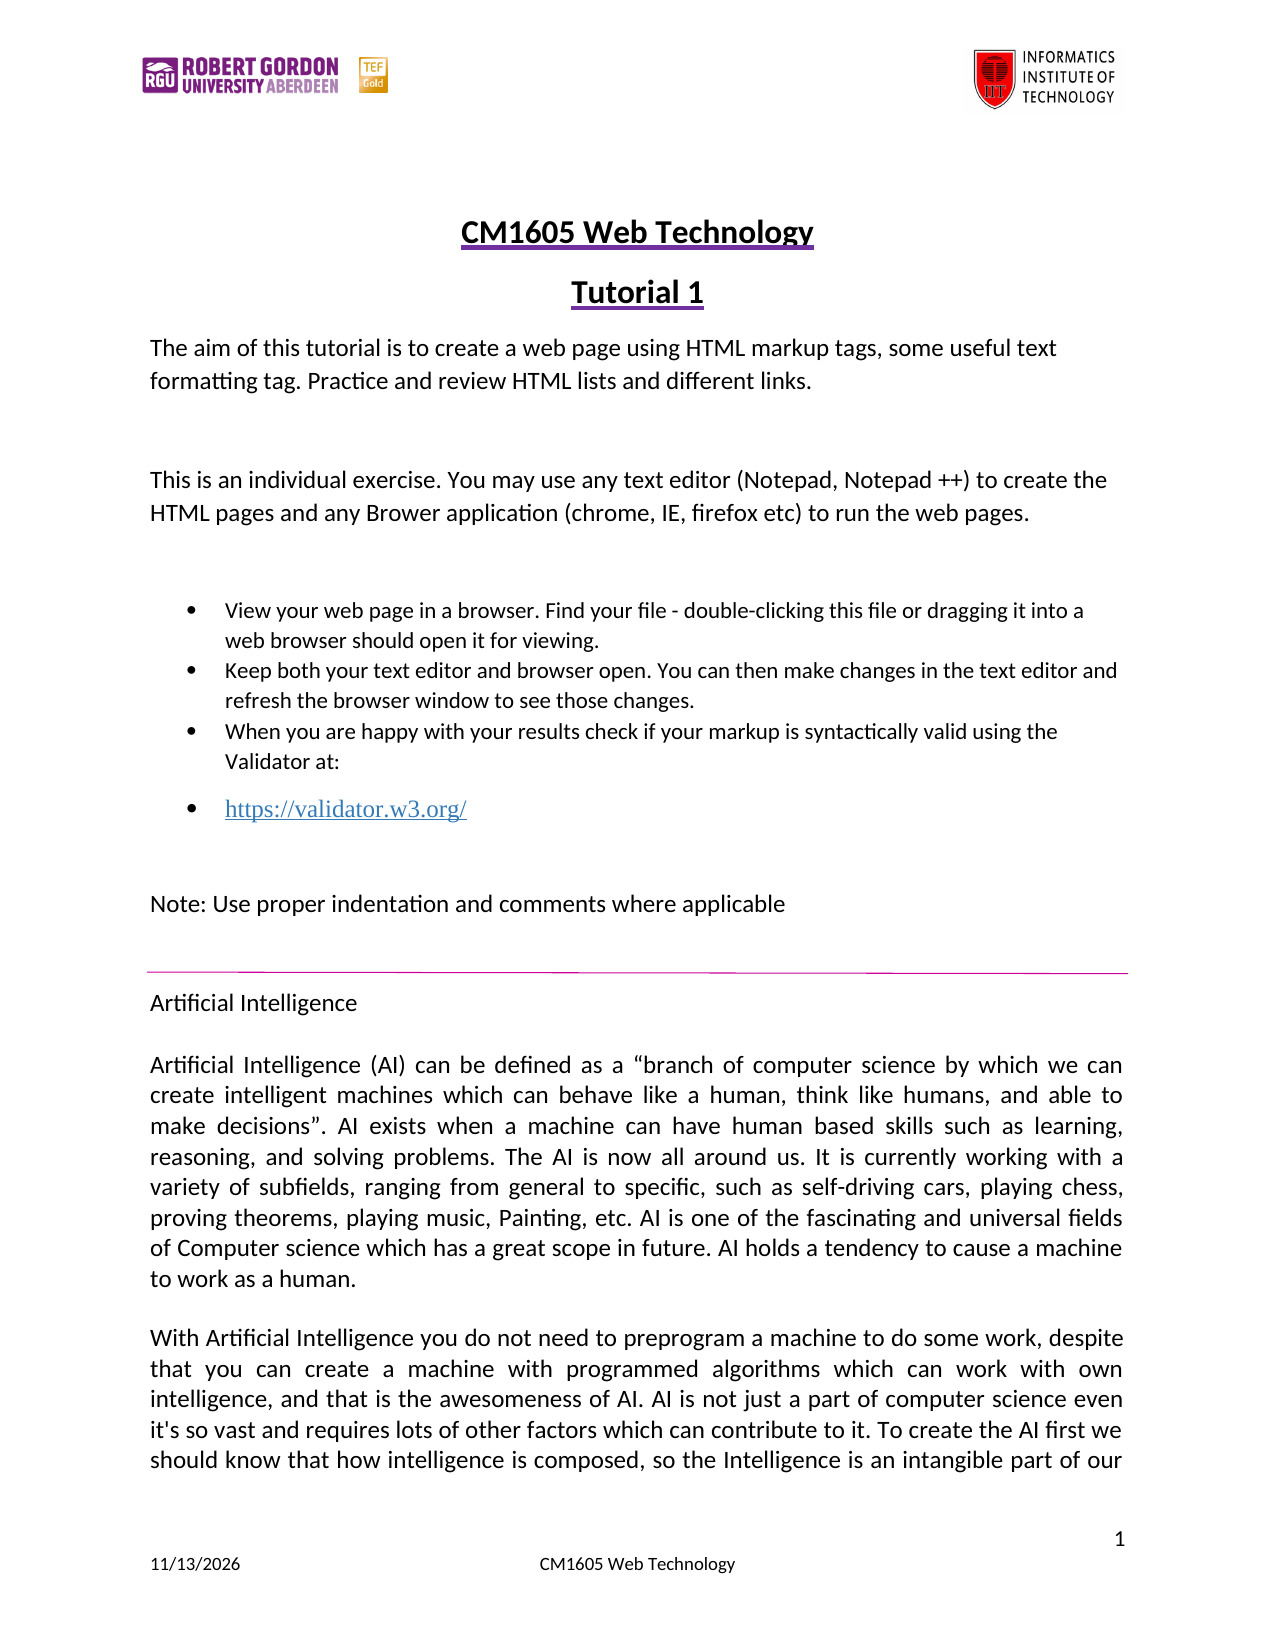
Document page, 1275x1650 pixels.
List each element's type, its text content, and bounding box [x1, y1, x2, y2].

list Keep both your text editor and browser open. You can then make changes in the text editor and refresh the browser window to see those changes. [187, 656, 1125, 715]
text CM1605 Web Technology [150, 211, 1125, 251]
picture [962, 48, 1125, 116]
text The aim of this tutorial is to create a web page using HTML markup tags, some useful text formatting tag. Practice and review HTML lists and different links. [150, 332, 1125, 395]
text Note: Use proper indentation and comments where applicable [150, 888, 1125, 918]
list When you are happy with your results check if your markup is syntactically valid using the Validator at: [187, 717, 1125, 775]
text Artificial Intelligence [150, 987, 1125, 1018]
text This is an individual exercise. You may use any text editor (Notepad, Notepad ++) to create the HTML pages and any Brower application (chrome, IE, firefox etc) to run the web pages. [150, 464, 1125, 527]
list View your web page in a browser. Find your file - double-clicking this file or dragging it into a web browser should open it for viewing. [187, 596, 1125, 654]
picture [134, 51, 397, 99]
text Artificial Intelligence (AI) can be defined as a “branch of computer science by which we can create intelligent machines which can behave like a human, think like humans, and able to make decisions”. AI exists when a machine can have human based skills such as learning, reasoning, and solving problems. The AI is now all around us. It is currently working with a variety of subfields, ranging from general to specific, such as self-driving cars, playing chess, proving theorems, playing music, Painting, etc. AI is one of the fascinating and universal fields of Computer science which has a great scope in future. AI holds a tendency to cause a machine to work as a human. [150, 1049, 1125, 1293]
text Tutorial 1 [150, 271, 1125, 312]
list https://validator.w3.org/ [187, 794, 1125, 823]
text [150, 1322, 1125, 1475]
